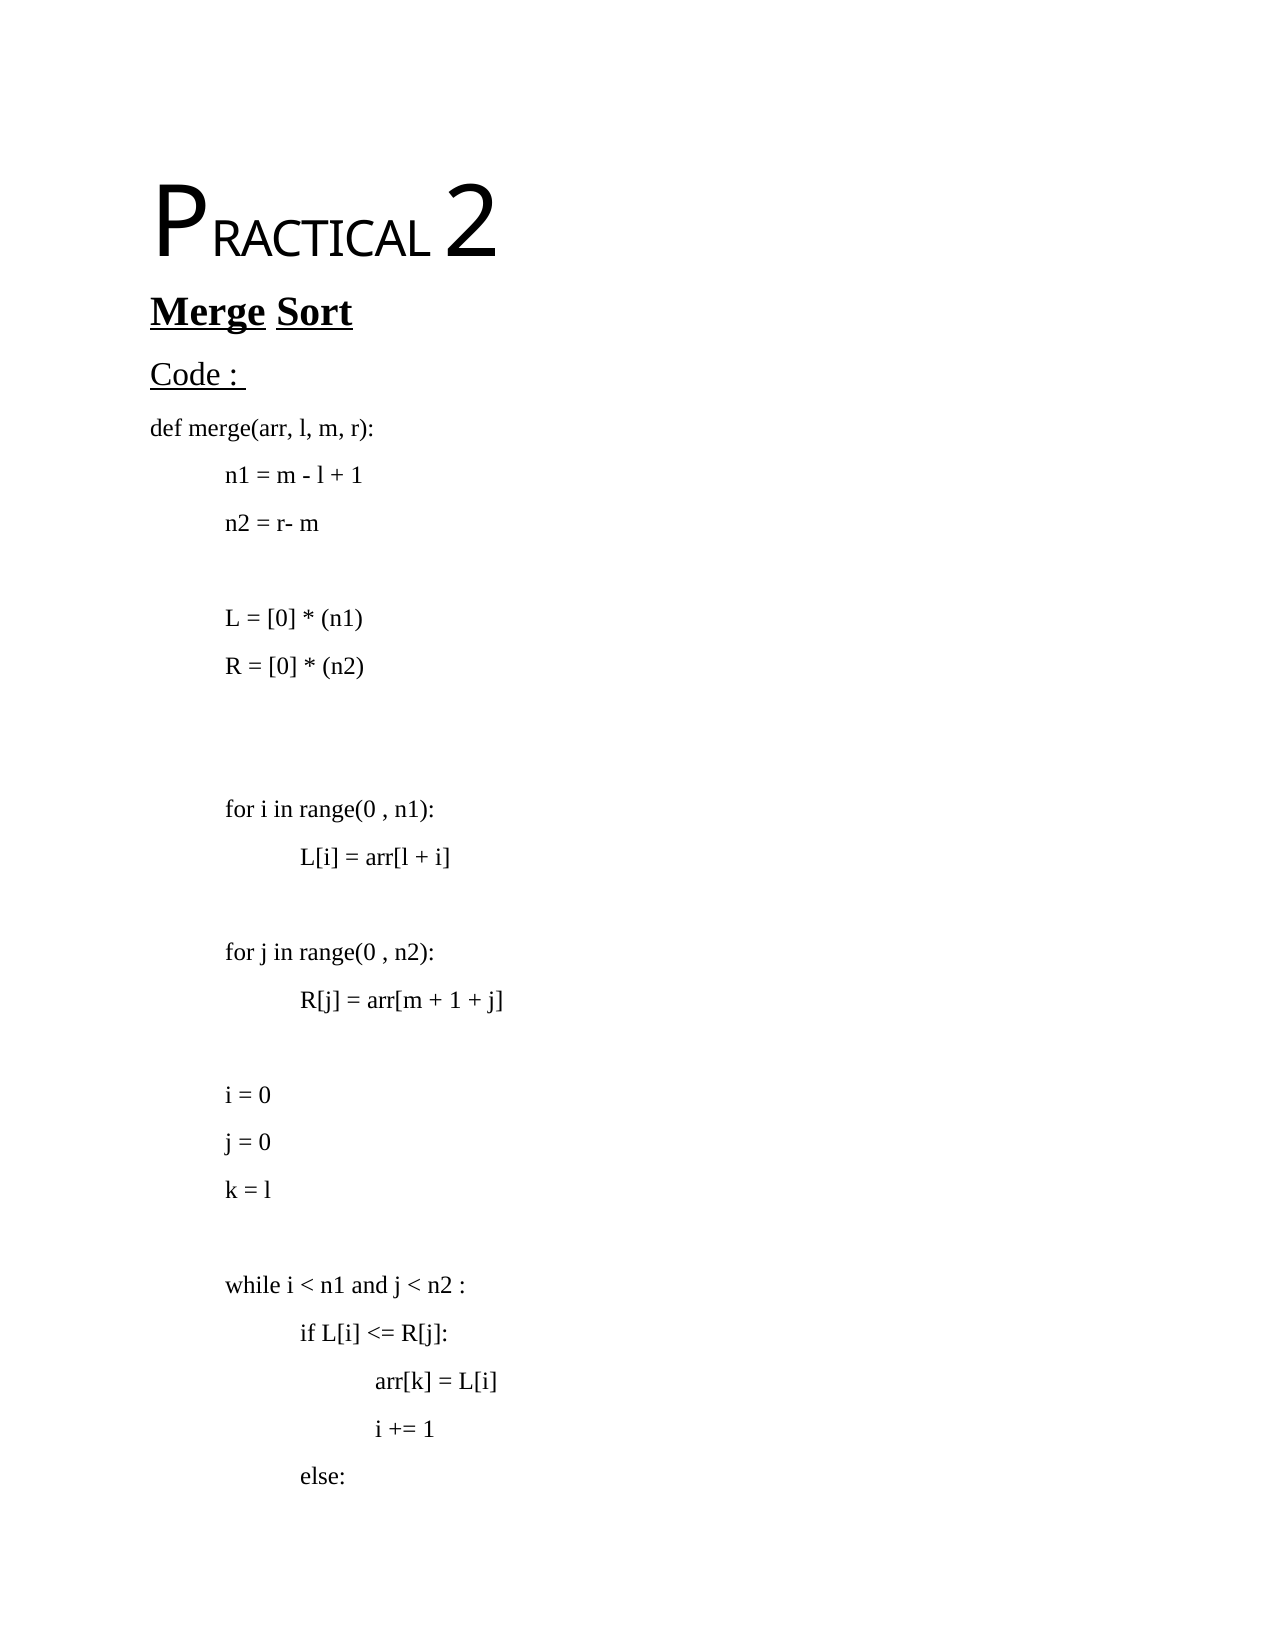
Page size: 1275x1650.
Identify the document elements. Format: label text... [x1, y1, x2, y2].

text i = 0 [150, 1080, 1125, 1108]
text Code : [150, 354, 1125, 393]
text L = [0] * (n1) [150, 603, 1125, 632]
text else: [150, 1461, 1125, 1490]
text i += 1 [150, 1414, 1125, 1442]
text R = [0] * (n2) [150, 651, 1125, 680]
title PRACTICAL 2 [150, 150, 1125, 286]
text for j in range(0 , n2): [150, 937, 1125, 966]
text n1 = m - l + 1 [150, 460, 1125, 489]
text for i in range(0 , n1): [150, 794, 1125, 823]
text Merge Sort [150, 286, 1125, 334]
text arr[k] = L[i] [150, 1366, 1125, 1395]
text def merge(arr, l, m, r): [150, 413, 1125, 441]
text R[j] = arr[m + 1 + j] [150, 985, 1125, 1014]
text if L[i] <= R[j]: [150, 1318, 1125, 1347]
text n2 = r- m [150, 508, 1125, 537]
text j = 0 [150, 1127, 1125, 1156]
text L[i] = arr[l + i] [150, 842, 1125, 871]
text while i < n1 and j < n2 : [150, 1271, 1125, 1299]
text k = l [150, 1175, 1125, 1204]
